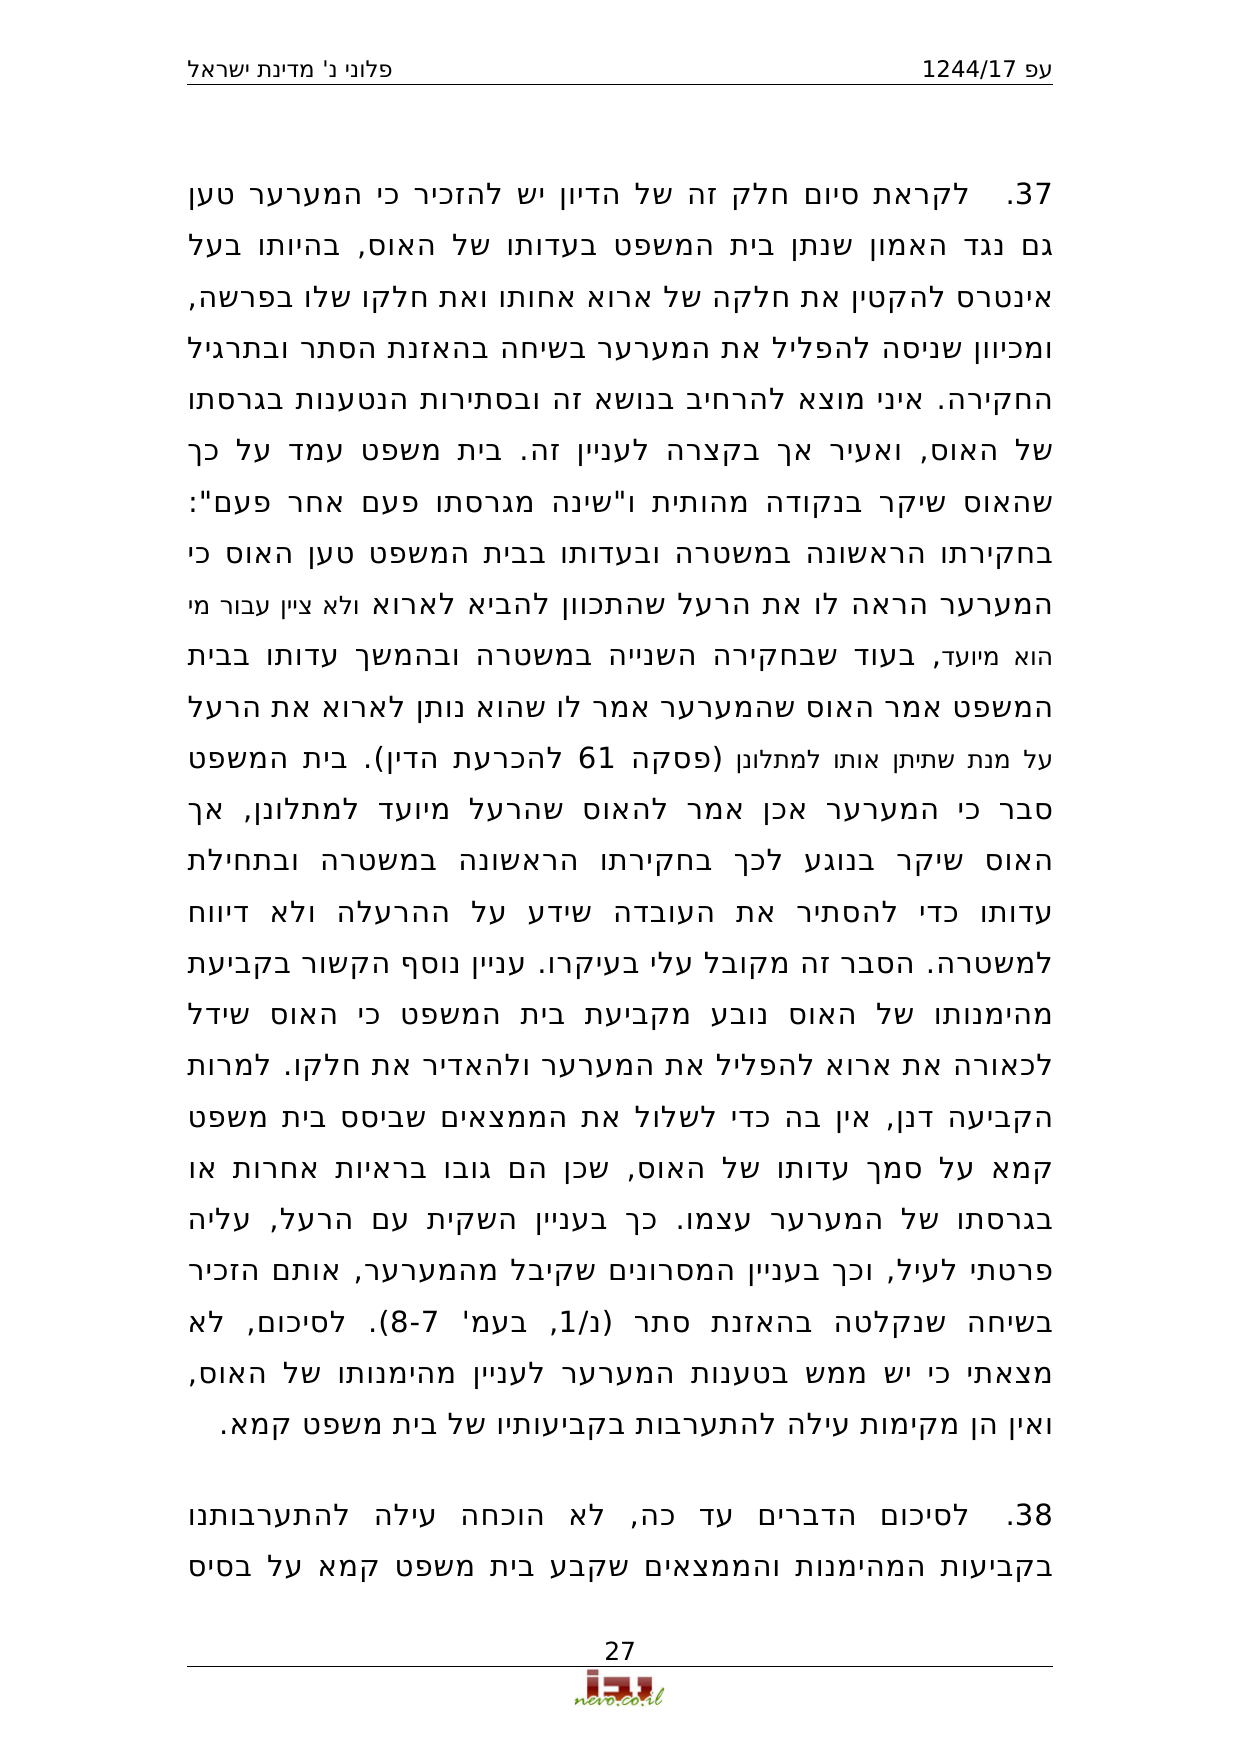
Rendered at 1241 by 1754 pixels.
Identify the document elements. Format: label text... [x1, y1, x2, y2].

picture [574, 1669, 666, 1707]
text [187, 1498, 1053, 1583]
text 37. לקראת סיום חלק זה של הדיון יש להזכיר כי המערער טען גם נגד האמון שנתן בית המשפט בעדותו של האוס, בהיותו בעל אינטרס להקטין את חלקה של ארוא אחותו ואת חלקו שלו בפרשה, ומכיוון שניסה להפליל את המערער בשיחה בהאזנת הסתר ובתרגיל החקירה. איני מוצא להרחיב בנושא זה ובסתירות הנטענות בגרסתו של האוס, ואעיר אך בקצרה לעניין זה. בית משפט עמד על כך שהאוס שיקר בנקודה מהותית ו"שינה מגרסתו פעם אחר פעם": בחקירתו הראשונה במשטרה ובעדותו בבית המשפט טען האוס כי המערער הראה לו את הרעל שהתכוון להביא לארוא ולא ציין עבור מי הוא מיועד, בעוד שבחקירה השנייה במשטרה ובהמשך עדותו בבית המשפט אמר האוס שהמערער אמר לו שהוא נותן לארוא את הרעל על מנת שתיתן אותו למתלונן (פסקה 61 להכרעת הדין). בית המשפט סבר כי המערער אכן אמר להאוס שהרעל מיועד למתלונן, אך האוס שיקר בנוגע לכך בחקירתו הראשונה במשטרה ובתחילת עדותו כדי להסתיר את העובדה שידע על ההרעלה ולא דיווח למשטרה. הסבר זה מקובל עלי בעיקרו. עניין נוסף הקשור בקביעת מהימנותו של האוס נובע מקביעת בית המשפט כי האוס שידל לכאורה את ארוא להפליל את המערער ולהאדיר את חלקו. למרות הקביעה דנן, אין בה כדי לשלול את הממצאים שביסס בית משפט קמא על סמך עדותו של האוס, שכן הם גובו בראיות אחרות או בגרסתו של המערער עצמו. כך בעניין השקית עם הרעל, עליה פרטתי לעיל, וכך בעניין המסרונים שקיבל מהמערער, אותם הזכיר בשיחה שנקלטה בהאזנת סתר (נ/1, בעמ' 8-7). לסיכום, לא מצאתי כי יש ממש בטענות המערער לעניין מהימנותו של האוס, ואין הן מקימות עילה להתערבות בקביעותיו של בית משפט קמא. [187, 177, 1053, 1441]
